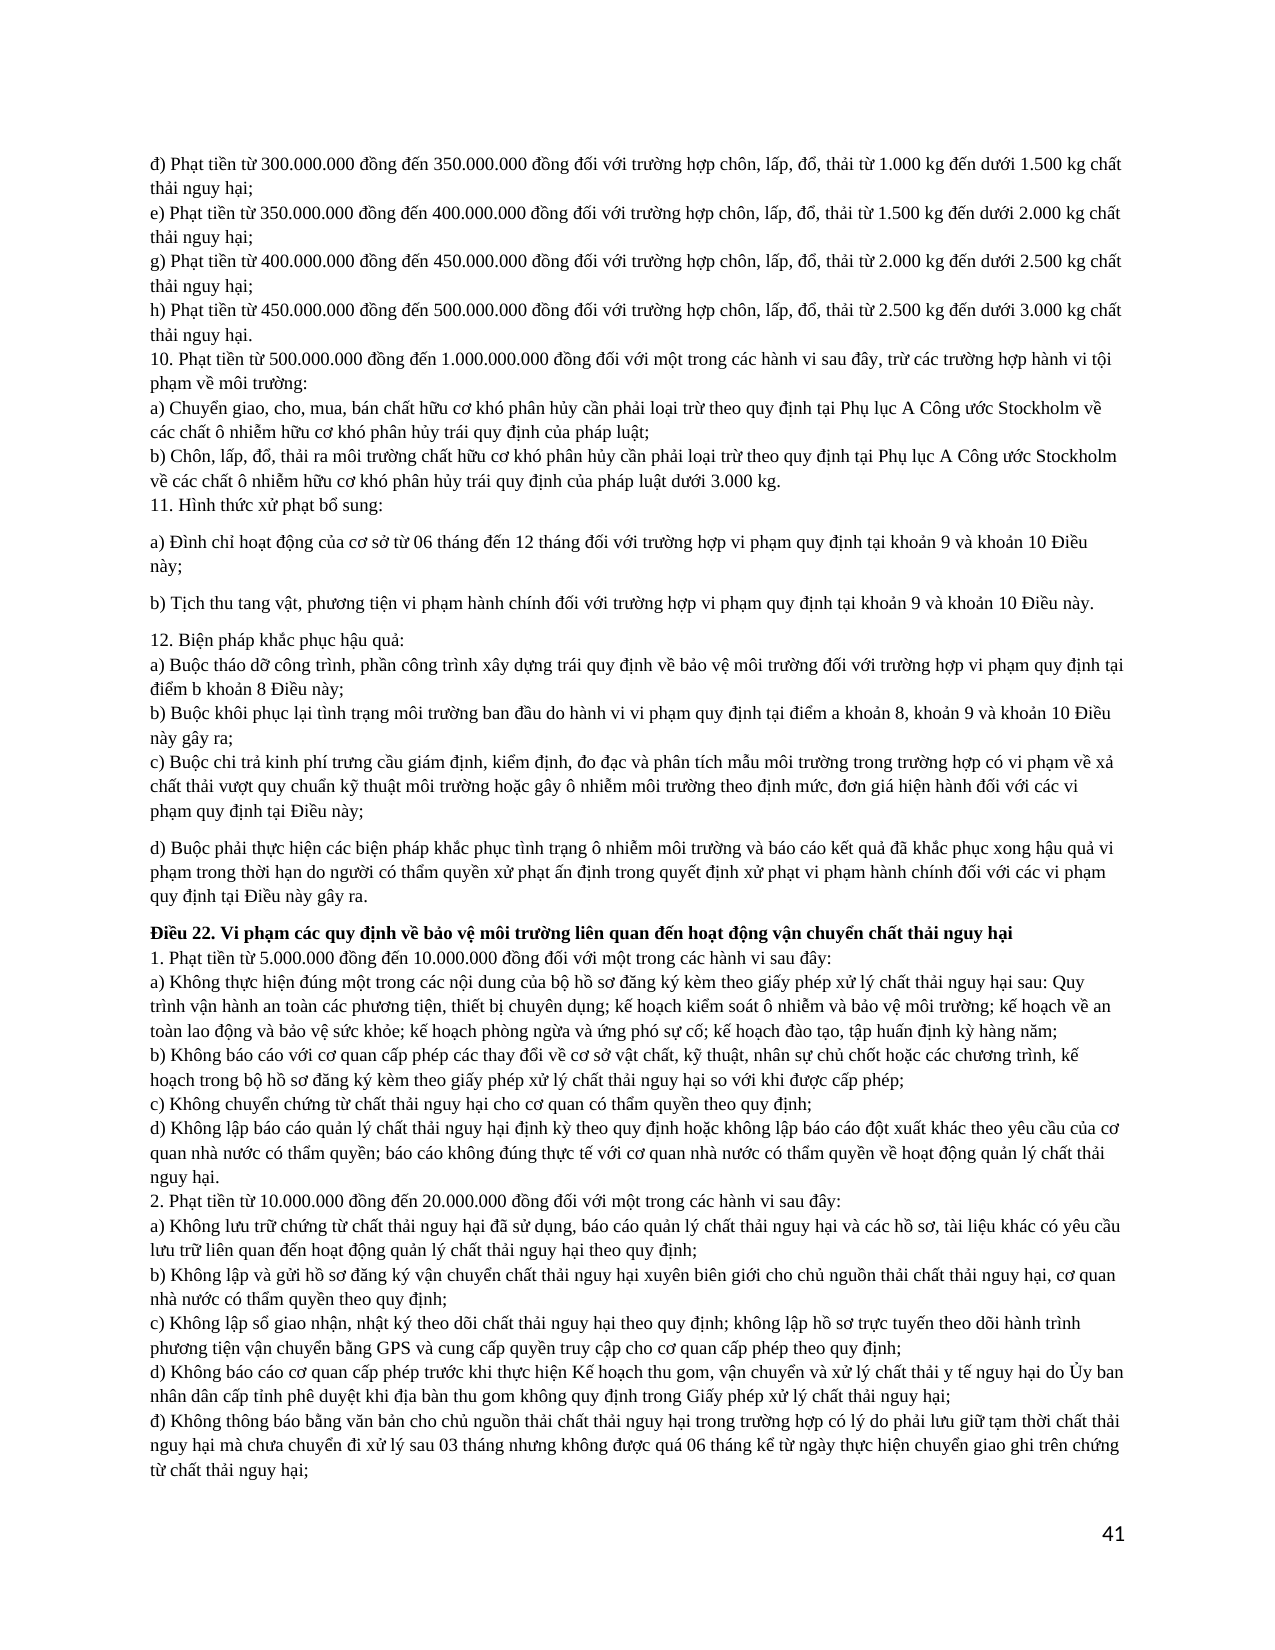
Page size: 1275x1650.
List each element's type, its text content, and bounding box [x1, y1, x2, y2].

text đ) Phạt tiền từ 300.000.000 đồng đến 350.000.000 đồng đối với trường hợp chôn, lấp, đổ, thải từ 1.000 kg đến dưới 1.500 kg chất thải nguy hại; [150, 150, 1125, 199]
text e) Phạt tiền từ 350.000.000 đồng đến 400.000.000 đồng đối với trường hợp chôn, lấp, đổ, thải từ 1.500 kg đến dưới 2.000 kg chất thải nguy hại; [150, 199, 1125, 247]
text c) Không lập sổ giao nhận, nhật ký theo dõi chất thải nguy hại theo quy định; không lập hồ sơ trực tuyến theo dõi hành trình phương tiện vận chuyển bằng GPS và cung cấp quyền truy cập cho cơ quan cấp phép theo quy định; [150, 1309, 1125, 1358]
text 11. Hình thức xử phạt bổ sung: [150, 491, 1125, 516]
text b) Không báo cáo với cơ quan cấp phép các thay đổi về cơ sở vật chất, kỹ thuật, nhân sự chủ chốt hoặc các chương trình, kế hoạch trong bộ hồ sơ đăng ký kèm theo giấy phép xử lý chất thải nguy hại so với khi được cấp phép; [150, 1041, 1125, 1090]
text h) Phạt tiền từ 450.000.000 đồng đến 500.000.000 đồng đối với trường hợp chôn, lấp, đổ, thải từ 2.500 kg đến dưới 3.000 kg chất thải nguy hại. [150, 296, 1125, 345]
text a) Không thực hiện đúng một trong các nội dung của bộ hồ sơ đăng ký kèm theo giấy phép xử lý chất thải nguy hại sau: Quy trình vận hành an toàn các phương tiện, thiết bị chuyên dụng; kế hoạch kiểm soát ô nhiễm và bảo vệ môi trường; kế hoạch về an toàn lao động và bảo vệ sức khỏe; kế hoạch phòng ngừa và ứng phó sự cố; kế hoạch đào tạo, tập huấn định kỳ hàng năm; [150, 968, 1125, 1041]
text Điều 22. Vi phạm các quy định về bảo vệ môi trường liên quan đến hoạt động vận chuyển chất thải nguy hại [150, 919, 1125, 944]
text a) Đình chỉ hoạt động của cơ sở từ 06 tháng đến 12 tháng đối với trường hợp vi phạm quy định tại khoản 9 và khoản 10 Điều này; [150, 528, 1125, 577]
text b) Không lập và gửi hồ sơ đăng ký vận chuyển chất thải nguy hại xuyên biên giới cho chủ nguồn thải chất thải nguy hại, cơ quan nhà nước có thẩm quyền theo quy định; [150, 1261, 1125, 1309]
text b) Buộc khôi phục lại tình trạng môi trường ban đầu do hành vi vi phạm quy định tại điểm a khoản 8, khoản 9 và khoản 10 Điều này gây ra; [150, 699, 1125, 748]
text 1. Phạt tiền từ 5.000.000 đồng đến 10.000.000 đồng đối với một trong các hành vi sau đây: [150, 944, 1125, 968]
text a) Buộc tháo dỡ công trình, phần công trình xây dựng trái quy định về bảo vệ môi trường đối với trường hợp vi phạm quy định tại điểm b khoản 8 Điều này; [150, 651, 1125, 699]
text d) Không báo cáo cơ quan cấp phép trước khi thực hiện Kế hoạch thu gom, vận chuyển và xử lý chất thải y tế nguy hại do Ủy ban nhân dân cấp tỉnh phê duyệt khi địa bàn thu gom không quy định trong Giấy phép xử lý chất thải nguy hại; [150, 1358, 1125, 1407]
text a) Chuyển giao, cho, mua, bán chất hữu cơ khó phân hủy cần phải loại trừ theo quy định tại Phụ lục A Công ước Stockholm về các chất ô nhiễm hữu cơ khó phân hủy trái quy định của pháp luật; [150, 394, 1125, 442]
text 2. Phạt tiền từ 10.000.000 đồng đến 20.000.000 đồng đối với một trong các hành vi sau đây: [150, 1187, 1125, 1212]
text 12. Biện pháp khắc phục hậu quả: [150, 626, 1125, 651]
text c) Buộc chi trả kinh phí trưng cầu giám định, kiểm định, đo đạc và phân tích mẫu môi trường trong trường hợp có vi phạm về xả chất thải vượt quy chuẩn kỹ thuật môi trường hoặc gây ô nhiễm môi trường theo định mức, đơn giá hiện hành đối với các vi phạm quy định tại Điều này; [150, 748, 1125, 821]
text d) Không lập báo cáo quản lý chất thải nguy hại định kỳ theo quy định hoặc không lập báo cáo đột xuất khác theo yêu cầu của cơ quan nhà nước có thẩm quyền; báo cáo không đúng thực tế với cơ quan nhà nước có thẩm quyền về hoạt động quản lý chất thải nguy hại. [150, 1114, 1125, 1187]
text b) Chôn, lấp, đổ, thải ra môi trường chất hữu cơ khó phân hủy cần phải loại trừ theo quy định tại Phụ lục A Công ước Stockholm về các chất ô nhiễm hữu cơ khó phân hủy trái quy định của pháp luật dưới 3.000 kg. [150, 442, 1125, 491]
text a) Không lưu trữ chứng từ chất thải nguy hại đã sử dụng, báo cáo quản lý chất thải nguy hại và các hồ sơ, tài liệu khác có yêu cầu lưu trữ liên quan đến hoạt động quản lý chất thải nguy hại theo quy định; [150, 1212, 1125, 1261]
text c) Không chuyển chứng từ chất thải nguy hại cho cơ quan có thẩm quyền theo quy định; [150, 1090, 1125, 1114]
text g) Phạt tiền từ 400.000.000 đồng đến 450.000.000 đồng đối với trường hợp chôn, lấp, đổ, thải từ 2.000 kg đến dưới 2.500 kg chất thải nguy hại; [150, 247, 1125, 296]
text b) Tịch thu tang vật, phương tiện vi phạm hành chính đối với trường hợp vi phạm quy định tại khoản 9 và khoản 10 Điều này. [150, 589, 1125, 614]
text đ) Không thông báo bằng văn bản cho chủ nguồn thải chất thải nguy hại trong trường hợp có lý do phải lưu giữ tạm thời chất thải nguy hại mà chưa chuyển đi xử lý sau 03 tháng nhưng không được quá 06 tháng kể từ ngày thực hiện chuyển giao ghi trên chứng từ chất thải nguy hại; [150, 1407, 1125, 1480]
text d) Buộc phải thực hiện các biện pháp khắc phục tình trạng ô nhiễm môi trường và báo cáo kết quả đã khắc phục xong hậu quả vi phạm trong thời hạn do người có thẩm quyền xử phạt ấn định trong quyết định xử phạt vi phạm hành chính đối với các vi phạm quy định tại Điều này gây ra. [150, 834, 1125, 907]
text 10. Phạt tiền từ 500.000.000 đồng đến 1.000.000.000 đồng đối với một trong các hành vi sau đây, trừ các trường hợp hành vi tội phạm về môi trường: [150, 345, 1125, 394]
